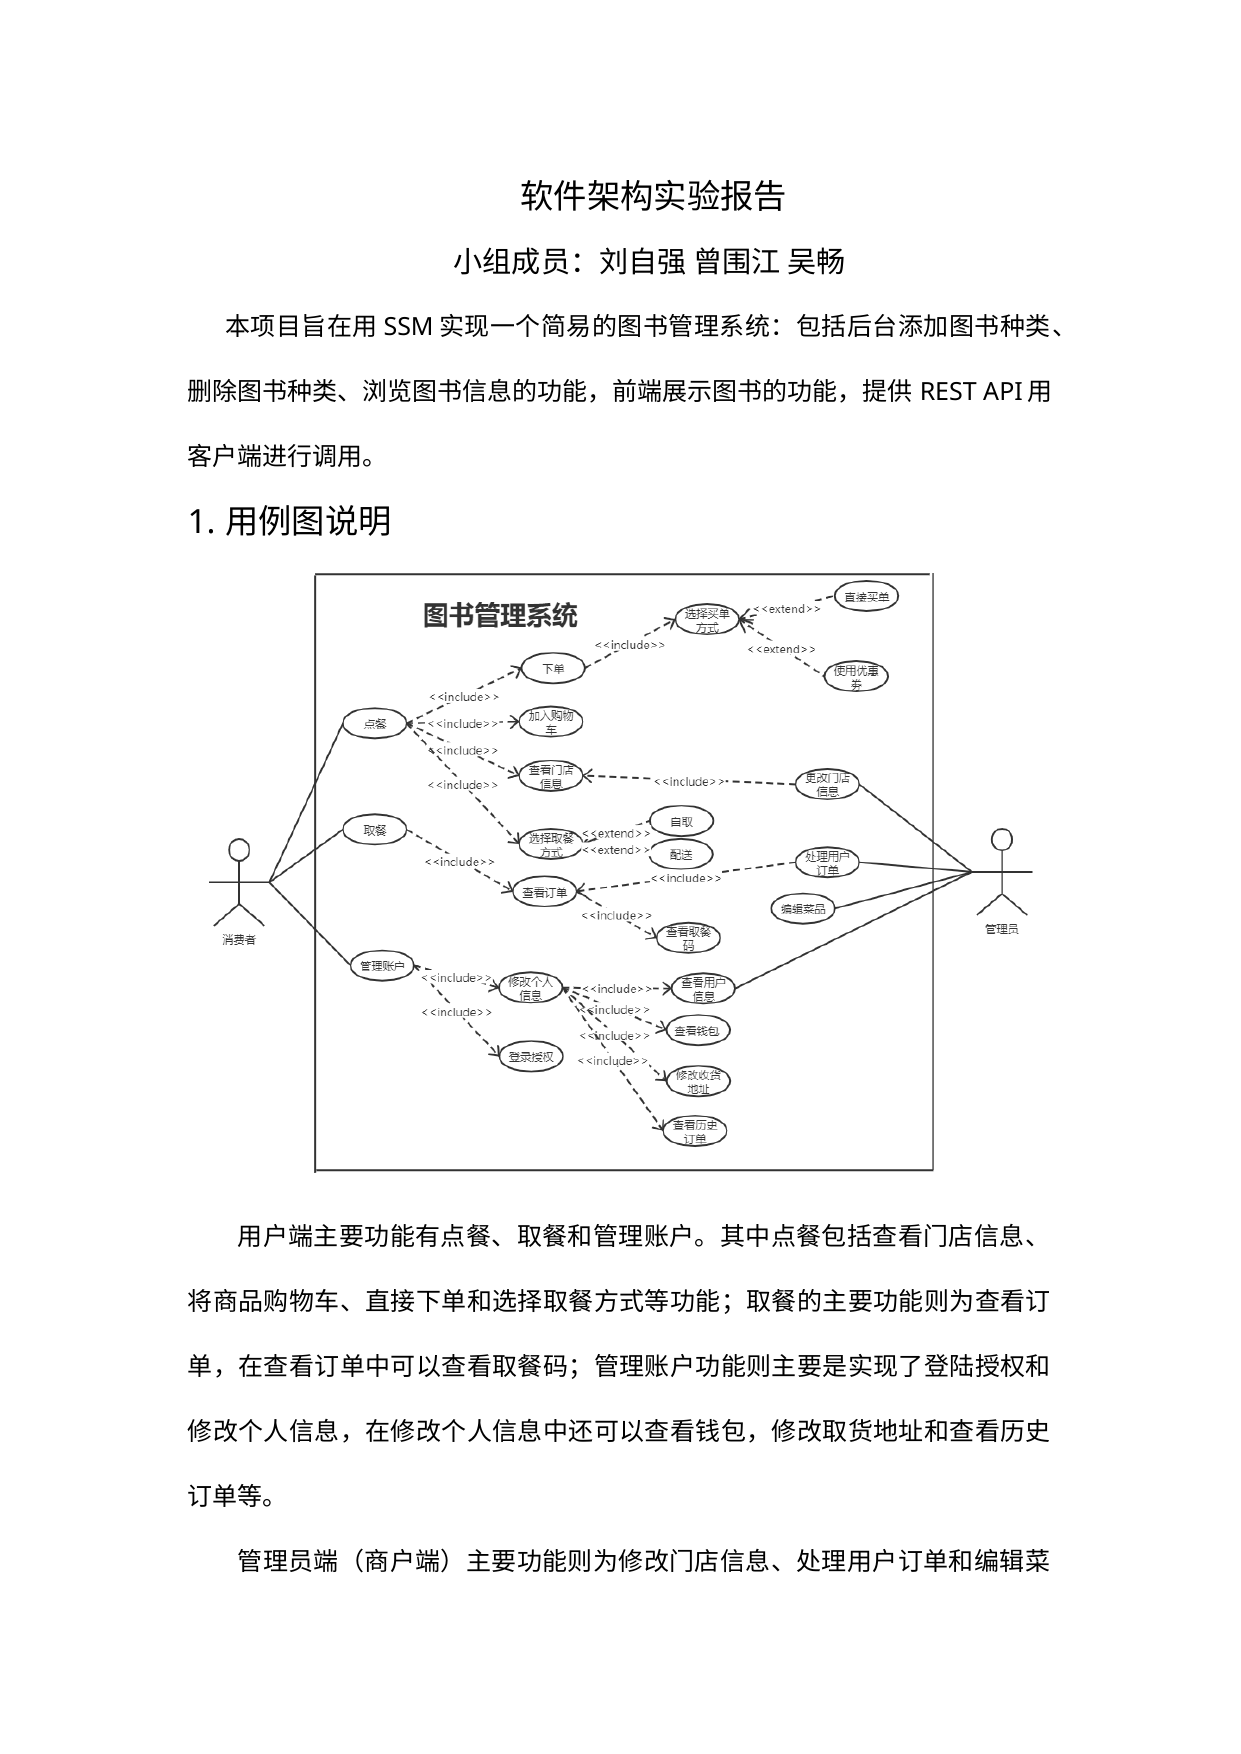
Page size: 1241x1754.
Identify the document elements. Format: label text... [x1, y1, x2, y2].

list 用例图说明 [187, 487, 1053, 552]
picture [187, 552, 1053, 1193]
text 软件架构实验报告 [187, 162, 1053, 227]
text 小组成员：刘自强 曾围江 吴畅 [187, 227, 1053, 292]
text 管理员端（商户端）主要功能则为修改门店信息、处理用户订单和编辑菜品等功能。 [187, 1527, 1053, 1592]
text 本项目旨在用SSM实现一个简易的图书管理系统：包括后台添加图书种类、删除图书种类、浏览图书信息的功能，前端展示图书的功能，提供REST API用客户端进行调用。 [187, 292, 1053, 487]
text 用户端主要功能有点餐、取餐和管理账户。其中点餐包括查看门店信息、将商品购物车、直接下单和选择取餐方式等功能；取餐的主要功能则为查看订单，在查看订单中可以查看取餐码；管理账户功能则主要是实现了登陆授权和修改个人信息，在修改个人信息中还可以查看钱包，修改取货地址和查看历史订单等。 [187, 1202, 1053, 1527]
